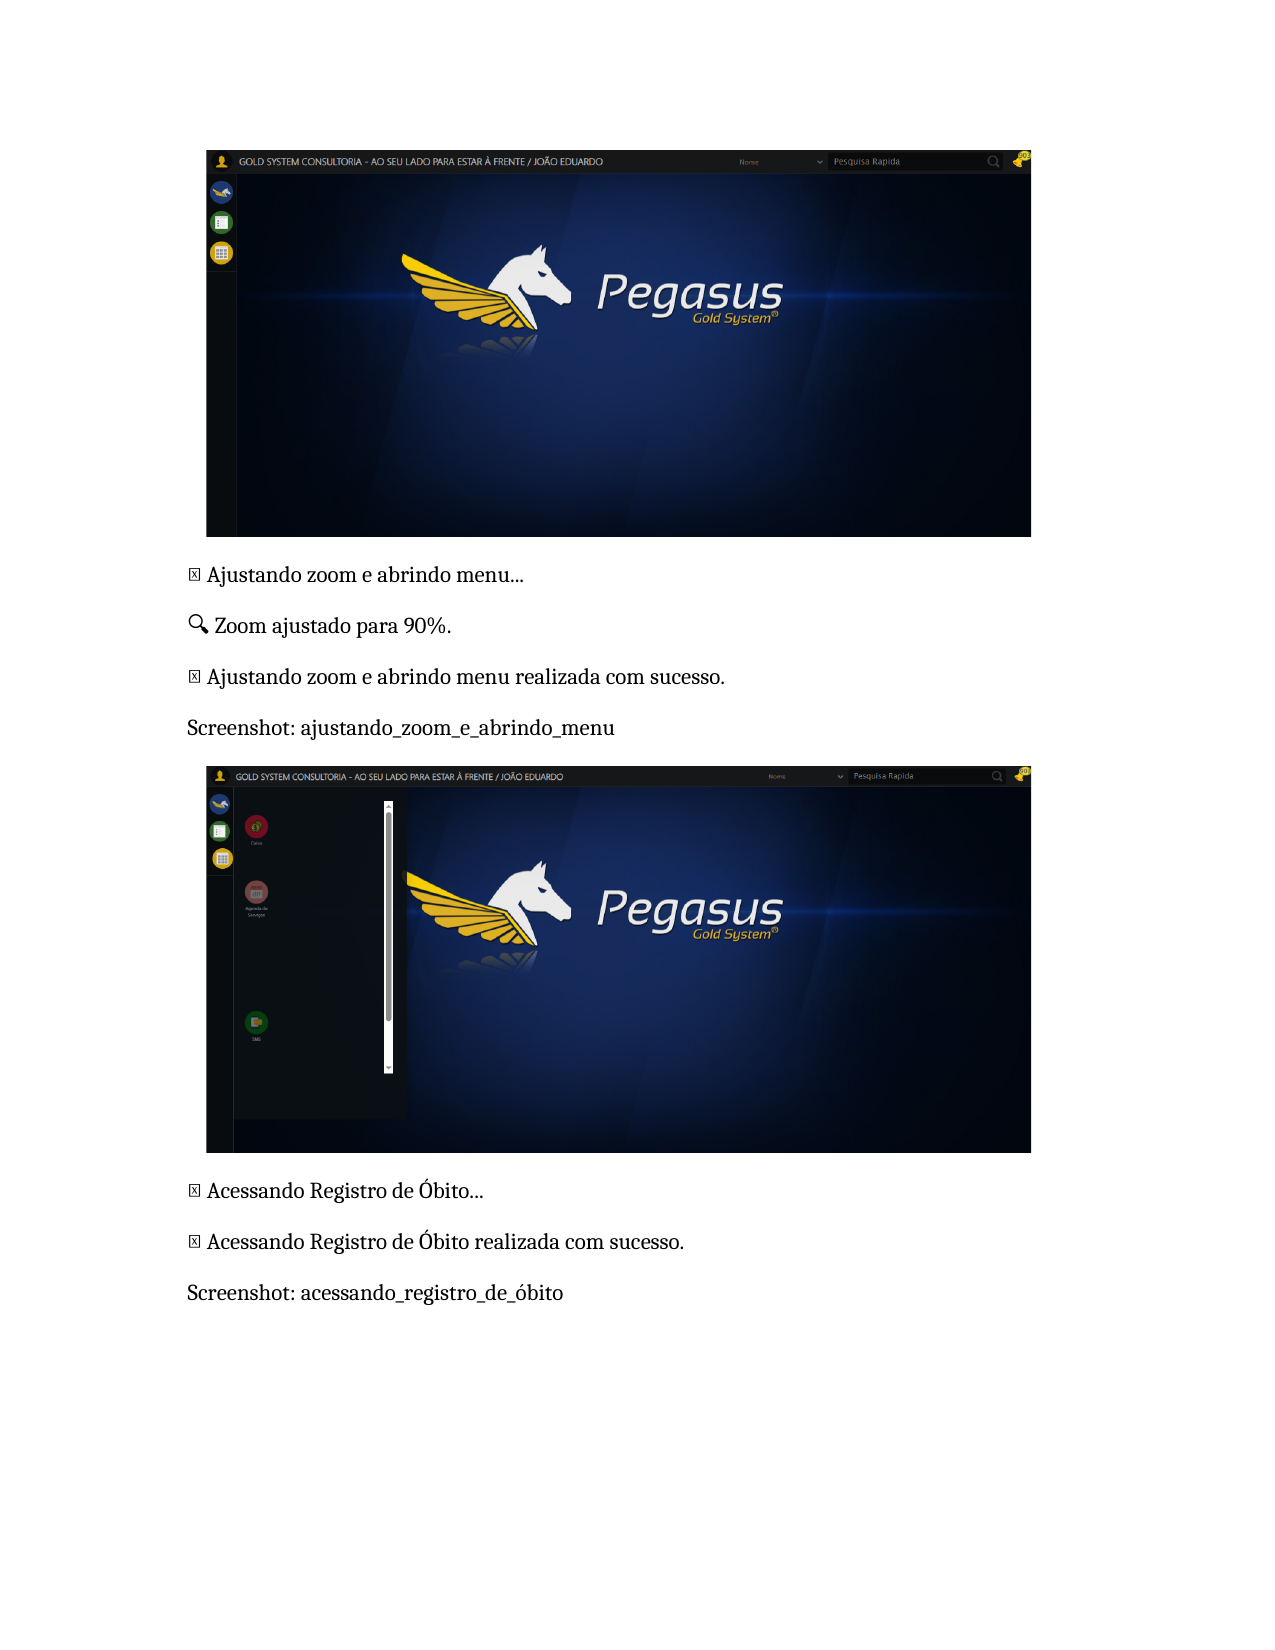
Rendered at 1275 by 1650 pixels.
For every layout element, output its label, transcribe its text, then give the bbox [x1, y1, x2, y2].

picture [206, 766, 1032, 1153]
text 🔄 Acessando Registro de Óbito... [187, 1178, 1087, 1204]
picture [206, 150, 1032, 537]
text 🔄 Ajustando zoom e abrindo menu... [187, 562, 1087, 588]
text ✅ Acessando Registro de Óbito realizada com sucesso. [187, 1229, 1087, 1255]
text Screenshot: ajustando_zoom_e_abrindo_menu [187, 715, 1087, 741]
text 🔍 Zoom ajustado para 90%. [187, 613, 1087, 639]
text Screenshot: acessando_registro_de_óbito [187, 1280, 1087, 1306]
text ✅ Ajustando zoom e abrindo menu realizada com sucesso. [187, 664, 1087, 690]
